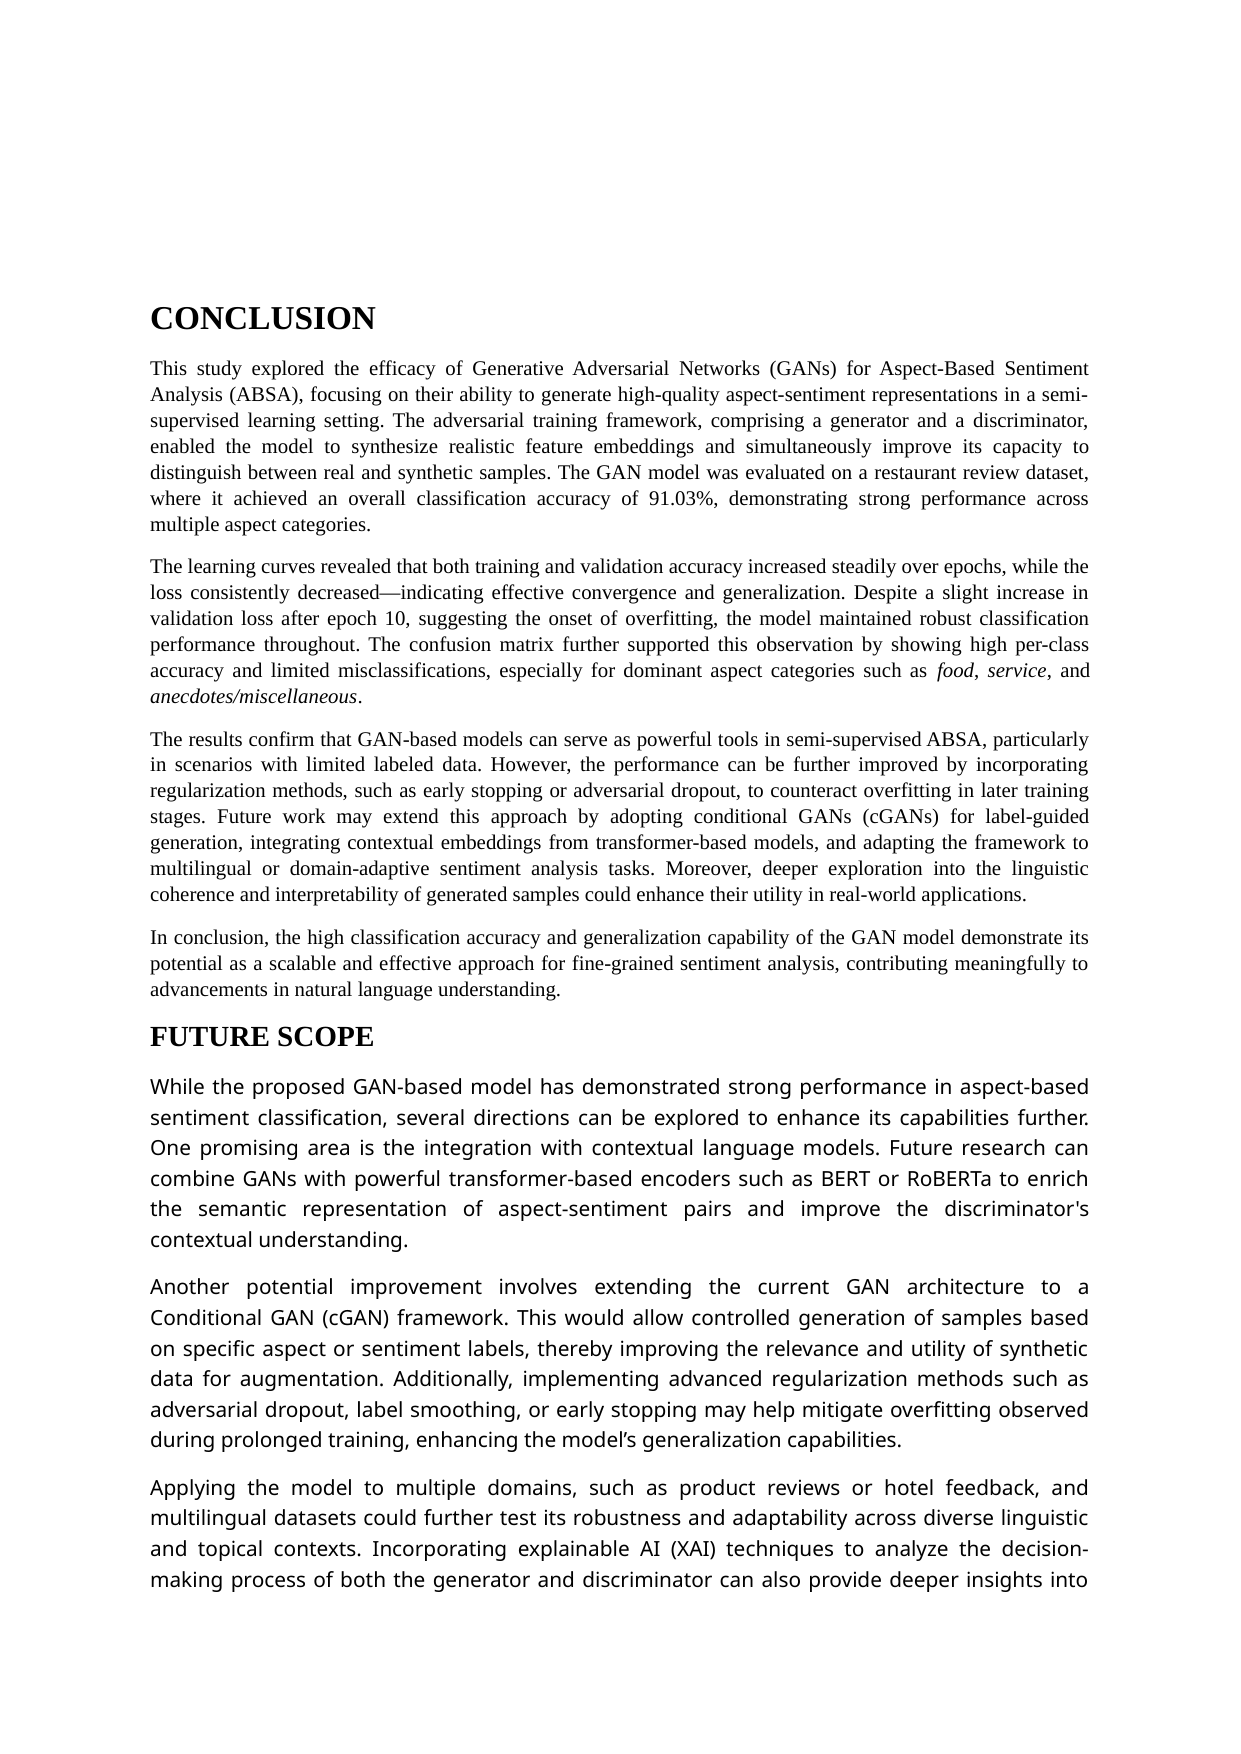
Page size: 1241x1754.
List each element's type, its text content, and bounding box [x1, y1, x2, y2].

text This study explored the efficacy of Generative Adversarial Networks (GANs) for Aspect-Based Sentiment Analysis (ABSA), focusing on their ability to generate high-quality aspect-sentiment representations in a semi-supervised learning setting. The adversarial training framework, comprising a generator and a discriminator, enabled the model to synthesize realistic feature embeddings and simultaneously improve its capacity to distinguish between real and synthetic samples. The GAN model was evaluated on a restaurant review dataset, where it achieved an overall classification accuracy of 91.03%, demonstrating strong performance across multiple aspect categories. [150, 356, 1090, 536]
text FUTURE SCOPE [150, 1019, 1090, 1053]
text The results confirm that GAN-based models can serve as powerful tools in semi-supervised ABSA, particularly in scenarios with limited labeled data. However, the performance can be further improved by incorporating regularization methods, such as early stopping or adversarial dropout, to counteract overfitting in later training stages. Future work may extend this approach by adopting conditional GANs (cGANs) for label-guided generation, integrating contextual embeddings from transformer-based models, and adapting the framework to multilingual or domain-adaptive sentiment analysis tasks. Moreover, deeper exploration into the linguistic coherence and interpretability of generated samples could enhance their utility in real-world applications. [150, 726, 1090, 906]
text The learning curves revealed that both training and validation accuracy increased steadily over epochs, while the loss consistently decreased—indicating effective convergence and generalization. Despite a slight increase in validation loss after epoch 10, suggesting the onset of overfitting, the model maintained robust classification performance throughout. The confusion matrix further supported this observation by showing high per-class accuracy and limited misclassifications, especially for dominant aspect categories such as food, service, and anecdotes/miscellaneous. [150, 554, 1090, 708]
text Another potential improvement involves extending the current GAN architecture to a Conditional GAN (cGAN) framework. This would allow controlled generation of samples based on specific aspect or sentiment labels, thereby improving the relevance and utility of synthetic data for augmentation. Additionally, implementing advanced regularization methods such as adversarial dropout, label smoothing, or early stopping may help mitigate overfitting observed during prolonged training, enhancing the model’s generalization capabilities. [150, 1272, 1090, 1454]
text While the proposed GAN-based model has demonstrated strong performance in aspect-based sentiment classification, several directions can be explored to enhance its capabilities further. One promising area is the integration with contextual language models. Future research can combine GANs with powerful transformer-based encoders such as BERT or RoBERTa to enrich the semantic representation of aspect-sentiment pairs and improve the discriminator's contextual understanding. [150, 1072, 1090, 1253]
text CONCLUSION [150, 298, 1090, 336]
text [150, 1473, 1090, 1593]
text In conclusion, the high classification accuracy and generalization capability of the GAN model demonstrate its potential as a scalable and effective approach for fine-grained sentiment analysis, contributing meaningfully to advancements in natural language understanding. [150, 925, 1090, 1001]
